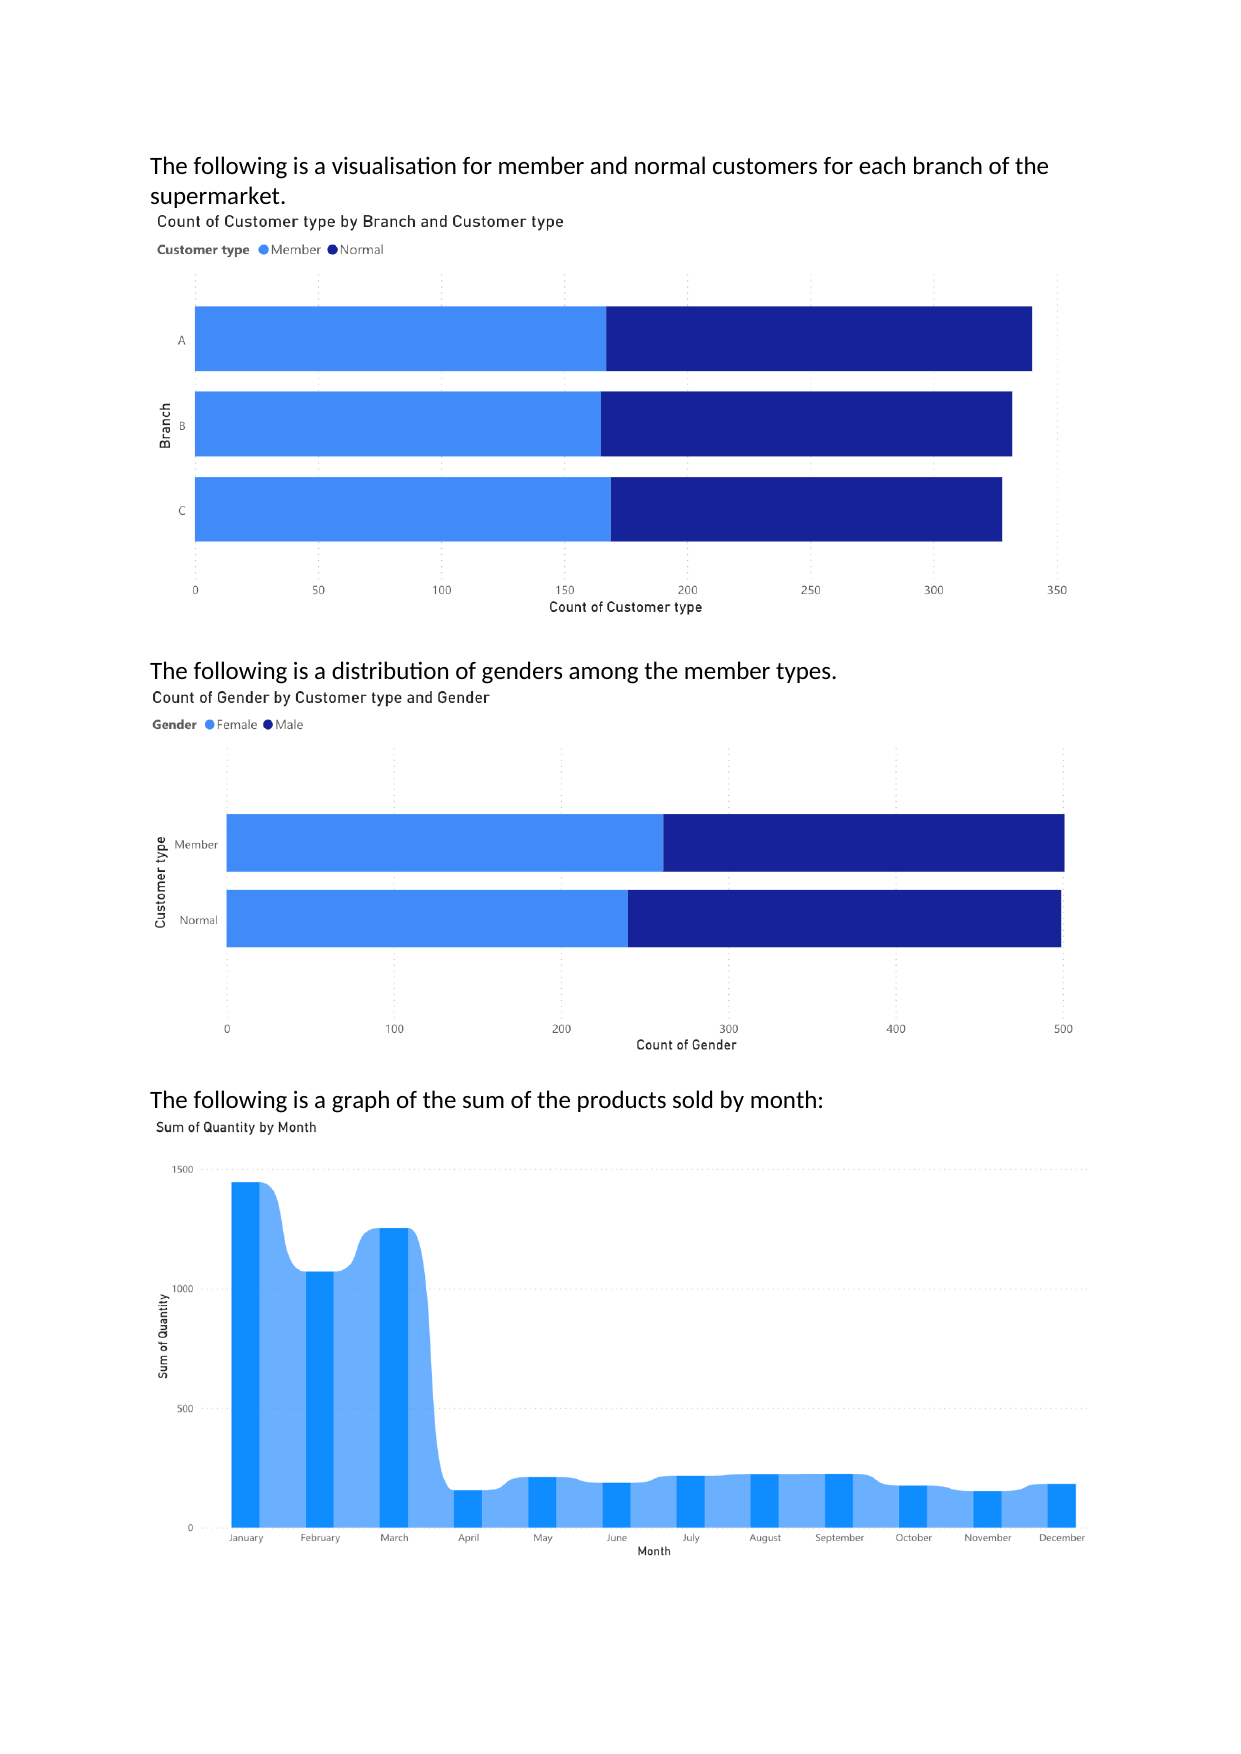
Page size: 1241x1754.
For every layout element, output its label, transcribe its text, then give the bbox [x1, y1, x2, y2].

picture [150, 685, 1091, 1055]
picture [150, 1115, 1091, 1564]
text The following is a distribution of genders among the member types. [150, 655, 1090, 685]
picture [150, 211, 1091, 625]
text The following is a visualisation for member and normal customers for each branch of the supermarket. [150, 150, 1090, 211]
text The following is a graph of the sum of the products sold by month: [150, 1085, 1090, 1115]
